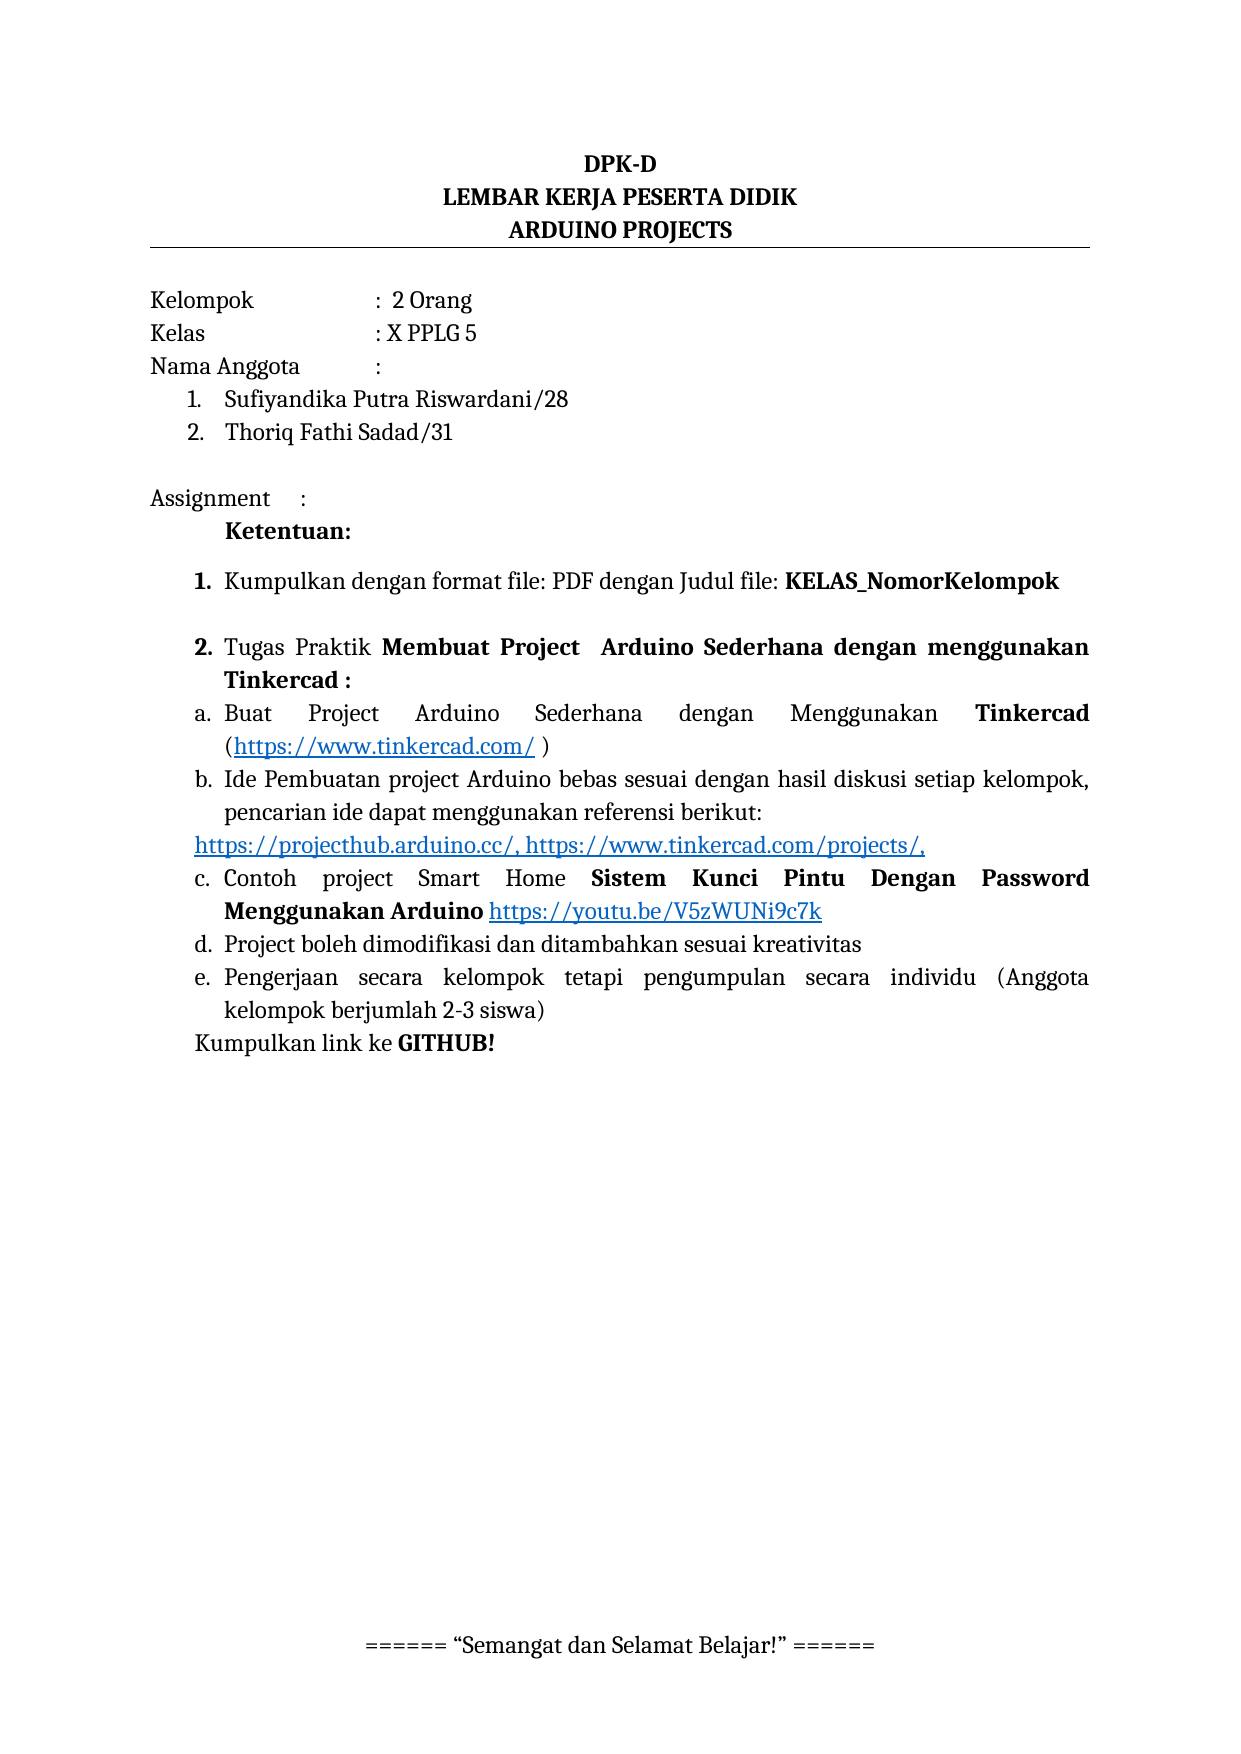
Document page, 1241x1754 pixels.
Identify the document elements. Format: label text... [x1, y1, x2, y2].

list Sufiyandika Putra Riswardani/28 [187, 385, 1090, 413]
text Ketentuan: [150, 517, 1090, 546]
list Ide Pembuatan project Arduino bebas sesuai dengan hasil diskusi setiap kelompok, pencarian ide dapat menggunakan referensi berikut: [194, 765, 1090, 826]
list Tugas Praktik Membuat Project Arduino Sederhana dengan menggunakan Tinkercad : [194, 633, 1090, 694]
text LEMBAR KERJA PESERTA DIDIK [150, 183, 1090, 212]
list Kumpulkan dengan format file: PDF dengan Judul file: KELAS_NomorKelompok [194, 567, 1090, 595]
text Assignment : [150, 484, 1090, 513]
list Pengerjaan secara kelompok tetapi pengumpulan secara individu (Anggota kelompok berjumlah 2-3 siswa) [194, 963, 1090, 1024]
list Project boleh dimodifikasi dan ditambahkan sesuai kreativitas [194, 930, 1090, 958]
text https://projecthub.arduino.cc/, https://www.tinkercad.com/projects/, [194, 831, 1090, 859]
text ARDUINO PROJECTS [150, 216, 1090, 247]
text Kelompok : 2 Orang [150, 286, 1090, 314]
text Nama Anggota : [150, 352, 1090, 381]
text DPK-D [150, 150, 1090, 179]
list Contoh project Smart Home Sistem Kunci Pintu Dengan Password Menggunakan Arduino https://youtu.be/V5zWUNi9c7k [194, 864, 1090, 926]
list Thoriq Fathi Sadad/31 [187, 418, 1090, 447]
list Buat Project Arduino Sederhana dengan Menggunakan Tinkercad (https://www.tinkercad.com/ ) [194, 699, 1090, 760]
text Kumpulkan link ke GITHUB! [194, 1029, 1090, 1058]
text Kelas : X PPLG 5 [150, 319, 1090, 347]
